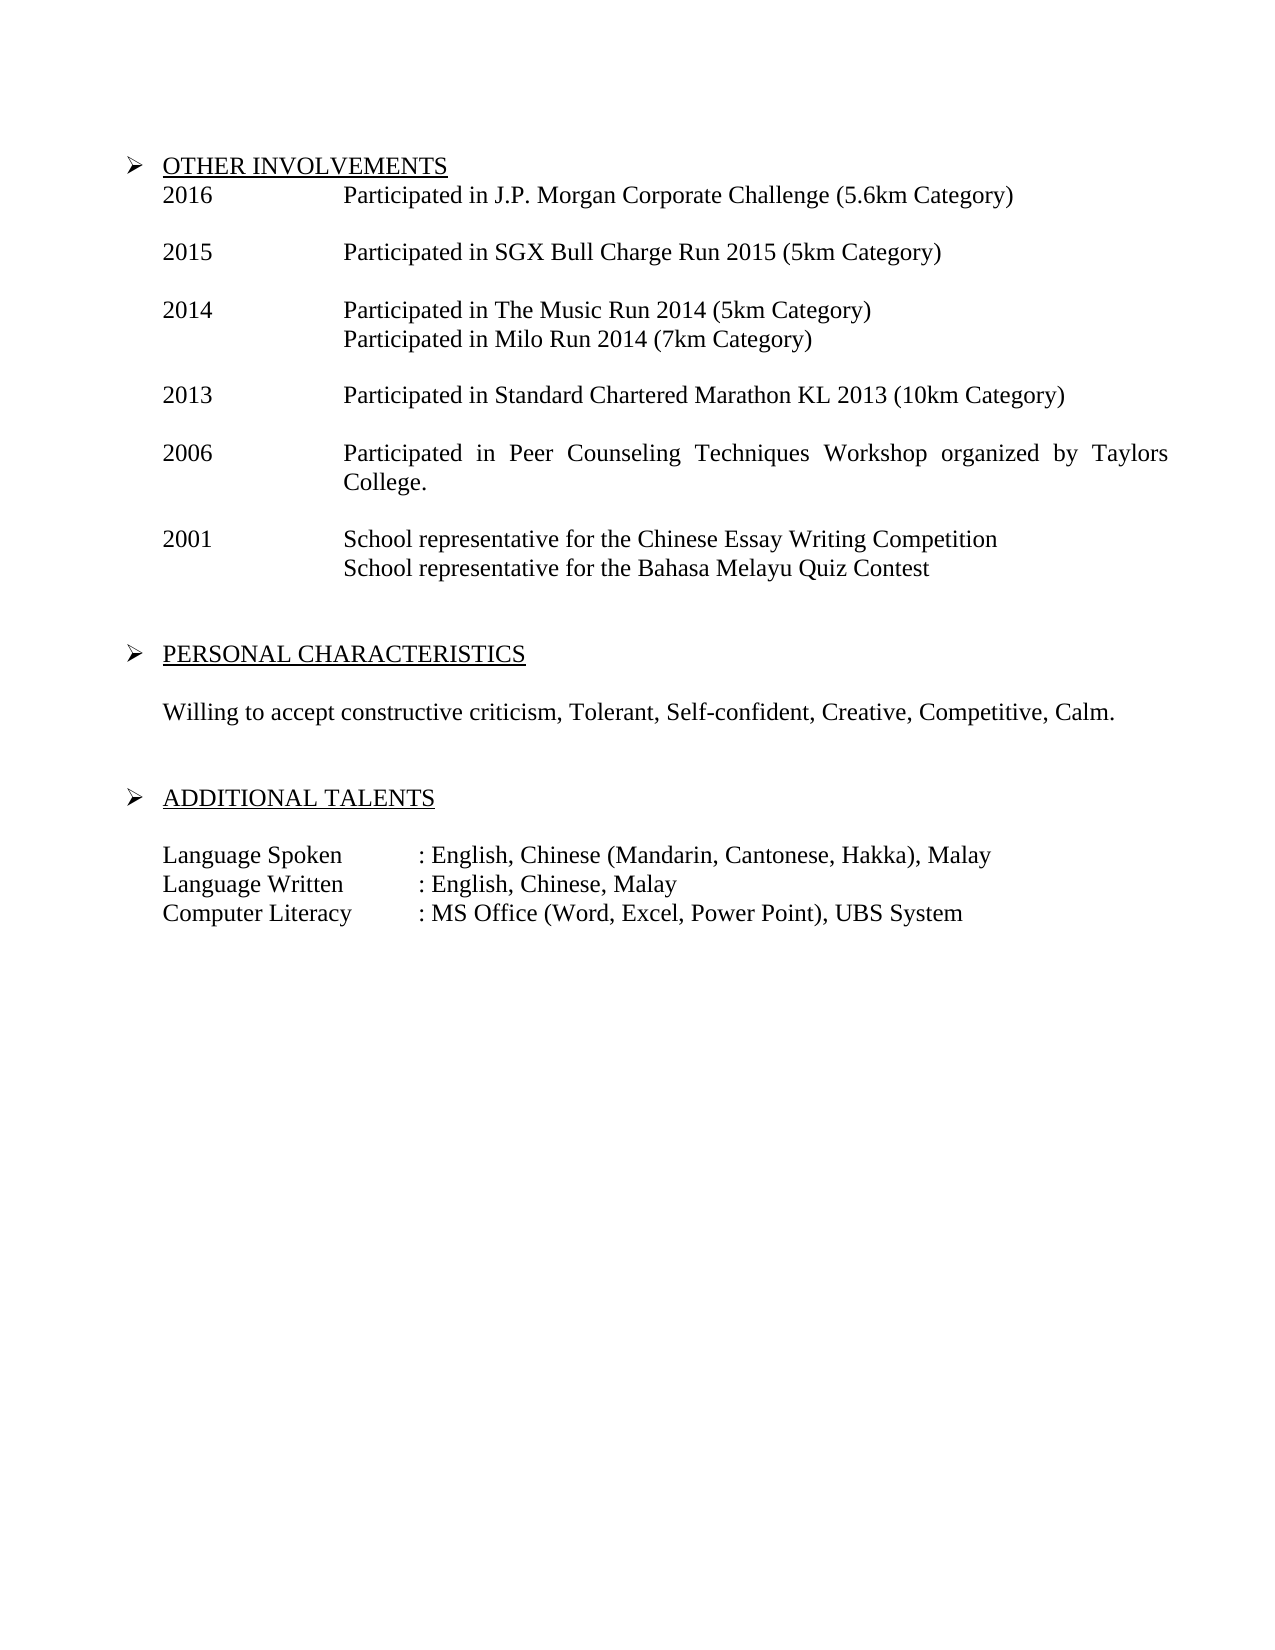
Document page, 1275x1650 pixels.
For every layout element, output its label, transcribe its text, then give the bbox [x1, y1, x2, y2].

list School representative for the Bahasa Melayu Quiz Contest [162, 553, 1169, 582]
list ADDITIONAL TALENTS [125, 783, 1169, 812]
list Language Spoken : English, Chinese (Mandarin, Cantonese, Hakka), Malay [162, 841, 1169, 869]
list 2016 Participated in J.P. Morgan Corporate Challenge (5.6km Category) [162, 180, 1169, 209]
list Willing to accept constructive criticism, Tolerant, Self-confident, Creative, Competitive, Calm. [162, 697, 1169, 726]
list OTHER INVOLVEMENTS [125, 151, 1169, 180]
list Participated in Milo Run 2014 (7km Category) [162, 324, 1169, 352]
list 2001 School representative for the Chinese Essay Writing Competition [162, 524, 1169, 553]
list Language Written : English, Chinese, Malay [162, 869, 1169, 898]
list 2014 Participated in The Music Run 2014 (5km Category) [162, 295, 1169, 324]
list 2013 Participated in Standard Chartered Marathon KL 2013 (10km Category) [162, 381, 1169, 409]
list 2006 Participated in Peer Counseling Techniques Workshop organized by Taylors College. [162, 438, 1169, 496]
list Computer Literacy : MS Office (Word, Excel, Power Point), UBS System [162, 898, 1169, 927]
list PERSONAL CHARACTERISTICS [125, 639, 1169, 668]
list 2015 Participated in SGX Bull Charge Run 2015 (5km Category) [162, 237, 1169, 266]
